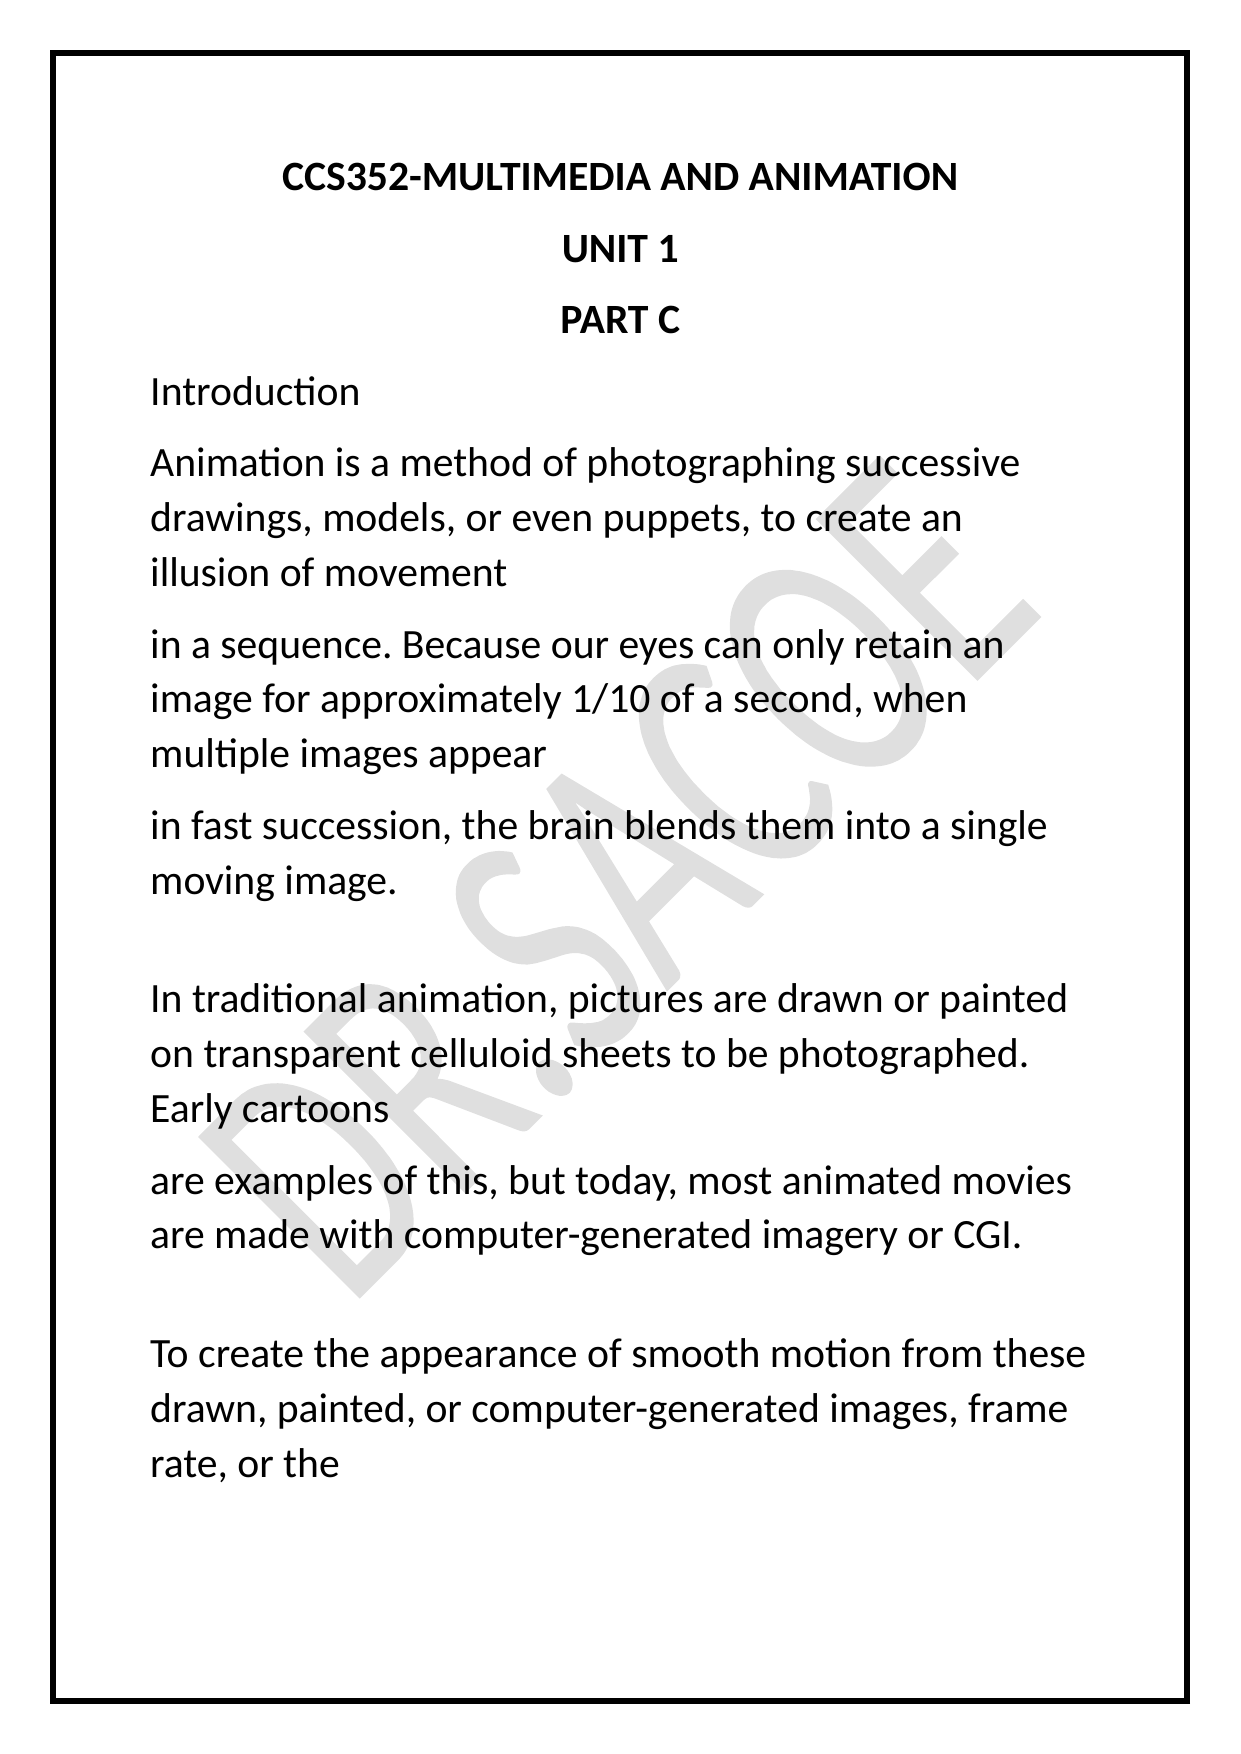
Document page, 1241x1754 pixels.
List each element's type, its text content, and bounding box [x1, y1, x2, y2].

text Animation is a method of photographing successive drawings, models, or even puppets, to create an illusion of movement [150, 436, 1090, 597]
text Introduction [150, 365, 1090, 416]
text CCS352-MULTIMEDIA AND ANIMATION [150, 150, 1090, 201]
text UNIT 1 [150, 222, 1090, 272]
text In traditional animation, pictures are drawn or painted on transparent celluloid sheets to be photographed. Early cartoons [150, 972, 1090, 1133]
text in a sequence. Because our eyes can only retain an image for approximately 1/10 of a second, when multiple images appear [150, 618, 1090, 778]
text are examples of this, but today, most animated movies are made with computer-generated imagery or CGI. [150, 1154, 1090, 1259]
text PART C [150, 293, 1090, 344]
text in fast succession, the brain blends them into a single moving image. [150, 799, 1090, 905]
text To create the appearance of smooth motion from these drawn, painted, or computer-generated images, frame rate, or the [150, 1327, 1090, 1488]
